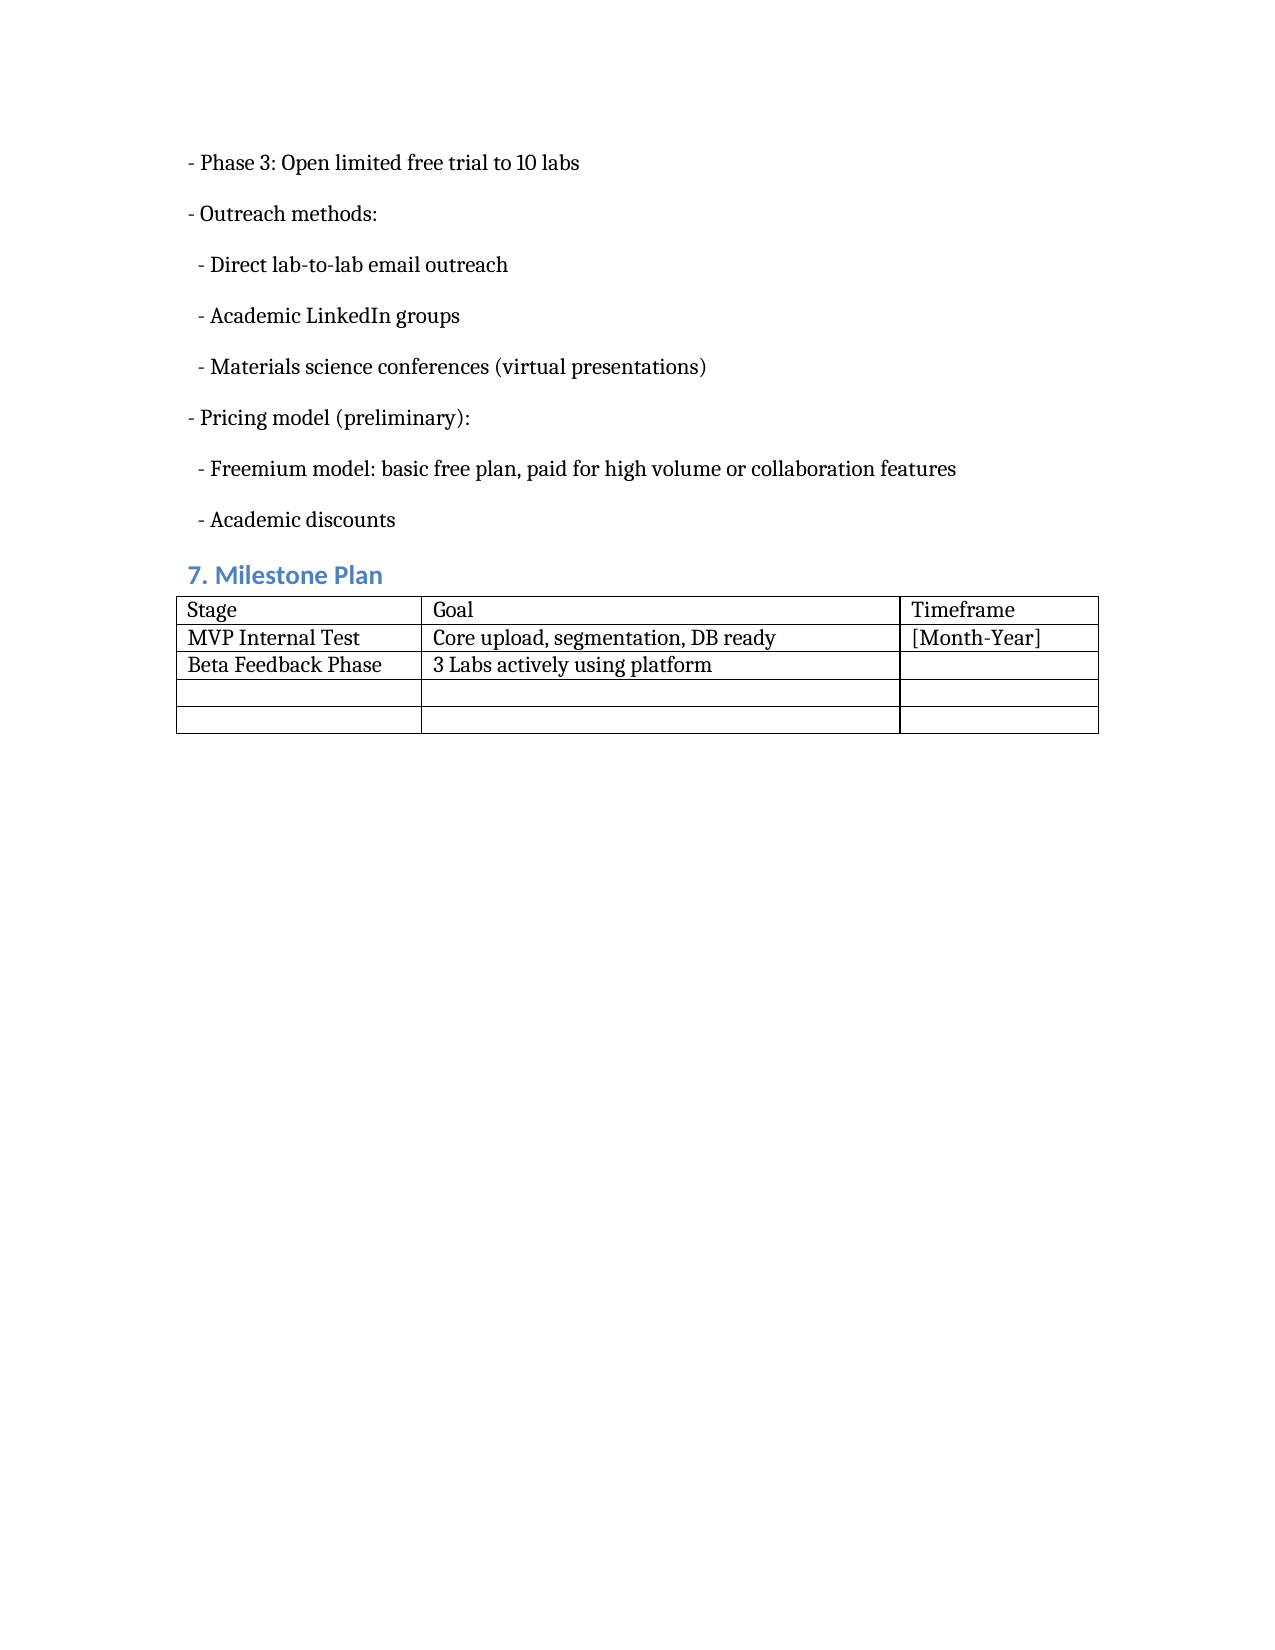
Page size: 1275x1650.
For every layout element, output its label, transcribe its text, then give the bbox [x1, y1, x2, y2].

text - Outreach methods: [187, 201, 1087, 227]
table_cell [Month-Year] [901, 625, 1098, 651]
table_cell [901, 652, 1098, 678]
table_cell [177, 680, 421, 706]
table_cell [901, 680, 1098, 706]
text - Phase 3: Open limited free trial to 10 labs [187, 150, 1087, 176]
table_header Timeframe [901, 597, 1098, 624]
table_cell 3 Labs actively using platform [422, 652, 899, 678]
table_cell [422, 680, 899, 706]
subtitle 7. Milestone Plan [187, 558, 1087, 591]
table_cell Beta Feedback Phase [177, 652, 421, 678]
text - Academic discounts [187, 507, 1087, 534]
table_cell MVP Internal Test [177, 625, 421, 651]
table_cell Core upload, segmentation, DB ready [422, 625, 899, 651]
text - Freemium model: basic free plan, paid for high volume or collaboration features [187, 456, 1087, 483]
table_cell [422, 707, 899, 733]
text - Materials science conferences (virtual presentations) [187, 354, 1087, 381]
table_header Goal [422, 597, 899, 624]
text - Direct lab-to-lab email outreach [187, 252, 1087, 278]
table_header Stage [177, 597, 421, 624]
text - Pricing model (preliminary): [187, 405, 1087, 432]
table_cell [177, 707, 421, 733]
text - Academic LinkedIn groups [187, 303, 1087, 329]
table_cell [901, 707, 1098, 733]
